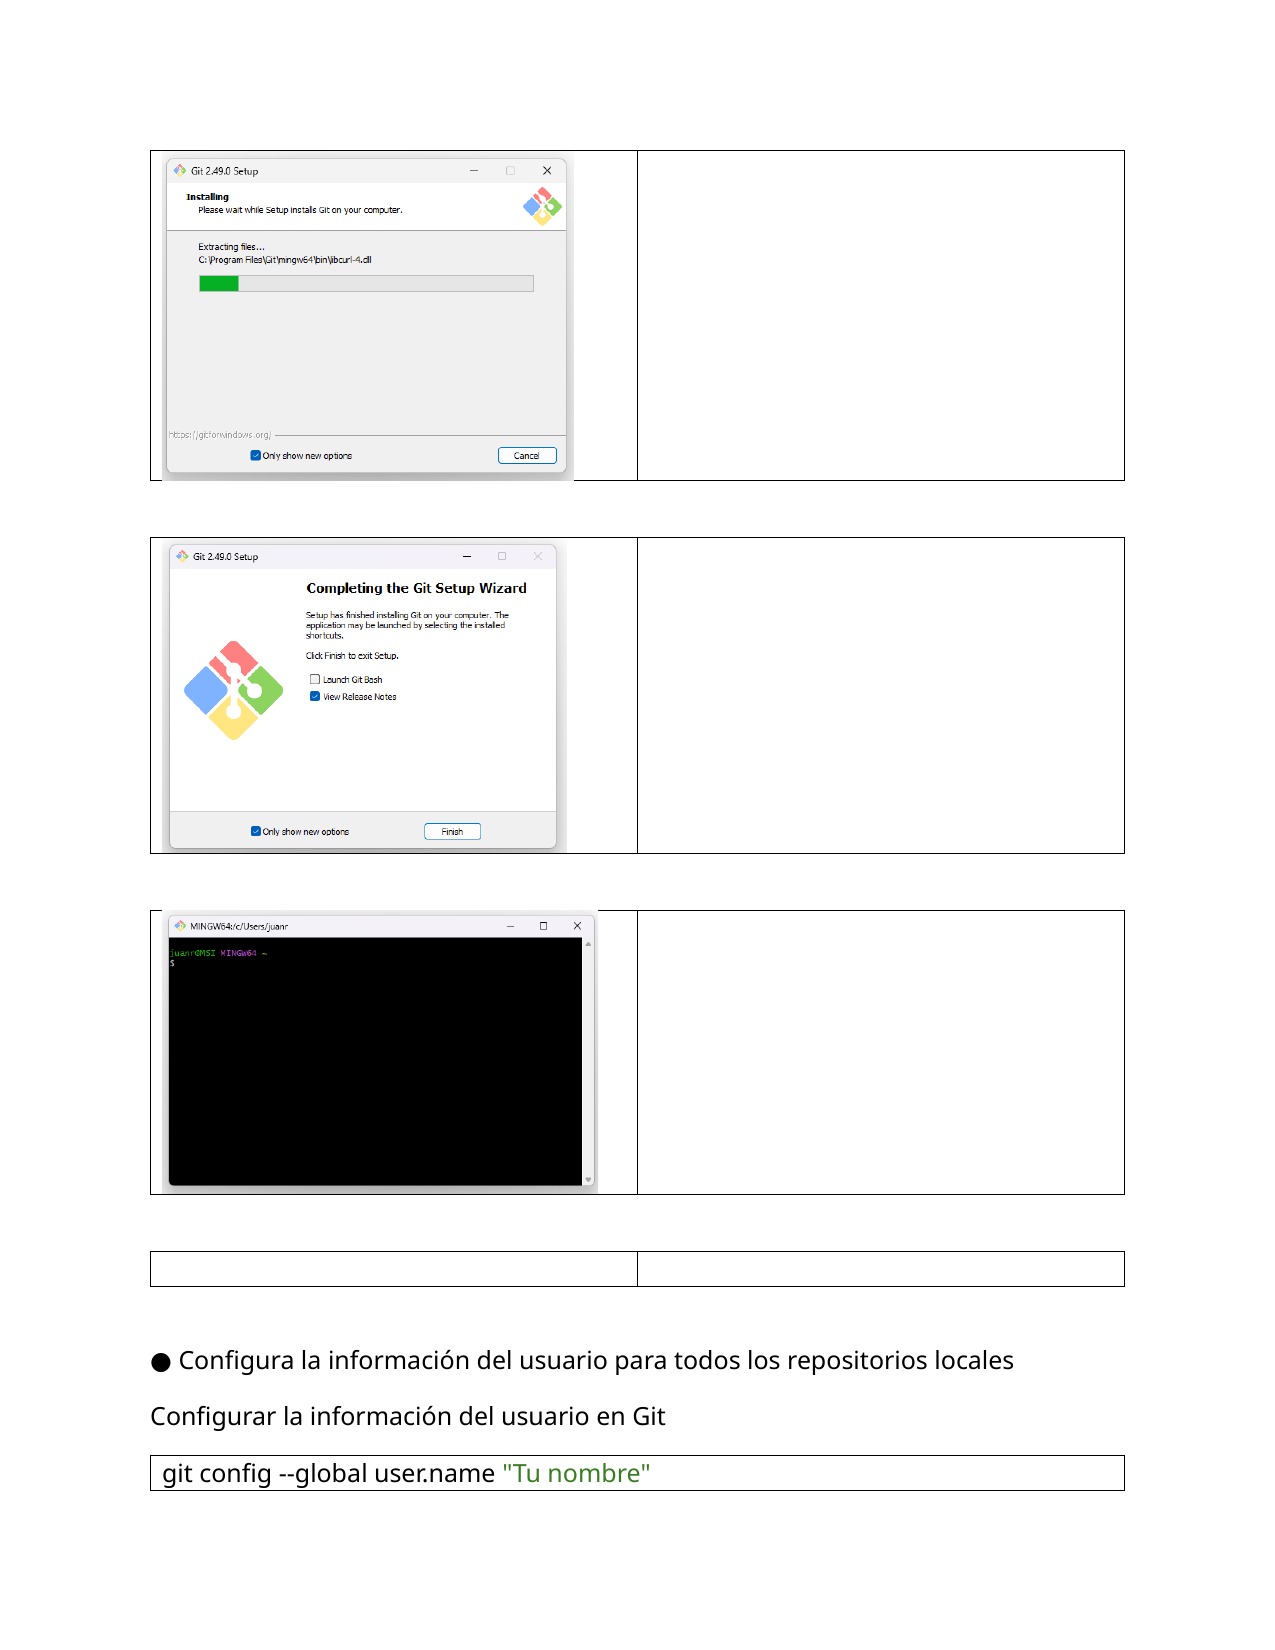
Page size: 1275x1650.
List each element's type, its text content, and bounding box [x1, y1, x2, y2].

table_header [638, 1252, 1124, 1286]
table_header [151, 538, 161, 853]
picture [161, 538, 567, 853]
table_header [151, 911, 161, 1194]
text Configurar la información del usuario en Git [150, 1399, 1125, 1433]
table_header [599, 911, 637, 1194]
table_header [151, 151, 161, 480]
table_header [638, 538, 1124, 853]
table_header [638, 151, 1124, 480]
picture [161, 151, 574, 481]
table_header git config --global user.name "Tu nombre" git config --global user.email "tu_email@ejemplo.com" [151, 1456, 1124, 1489]
table_header [567, 538, 637, 853]
table_header [151, 1252, 637, 1286]
table_header [638, 911, 1124, 1194]
picture [161, 910, 599, 1194]
text ● Configura la información del usuario para todos los repositorios locales [150, 1343, 1125, 1377]
table_header [574, 151, 637, 480]
